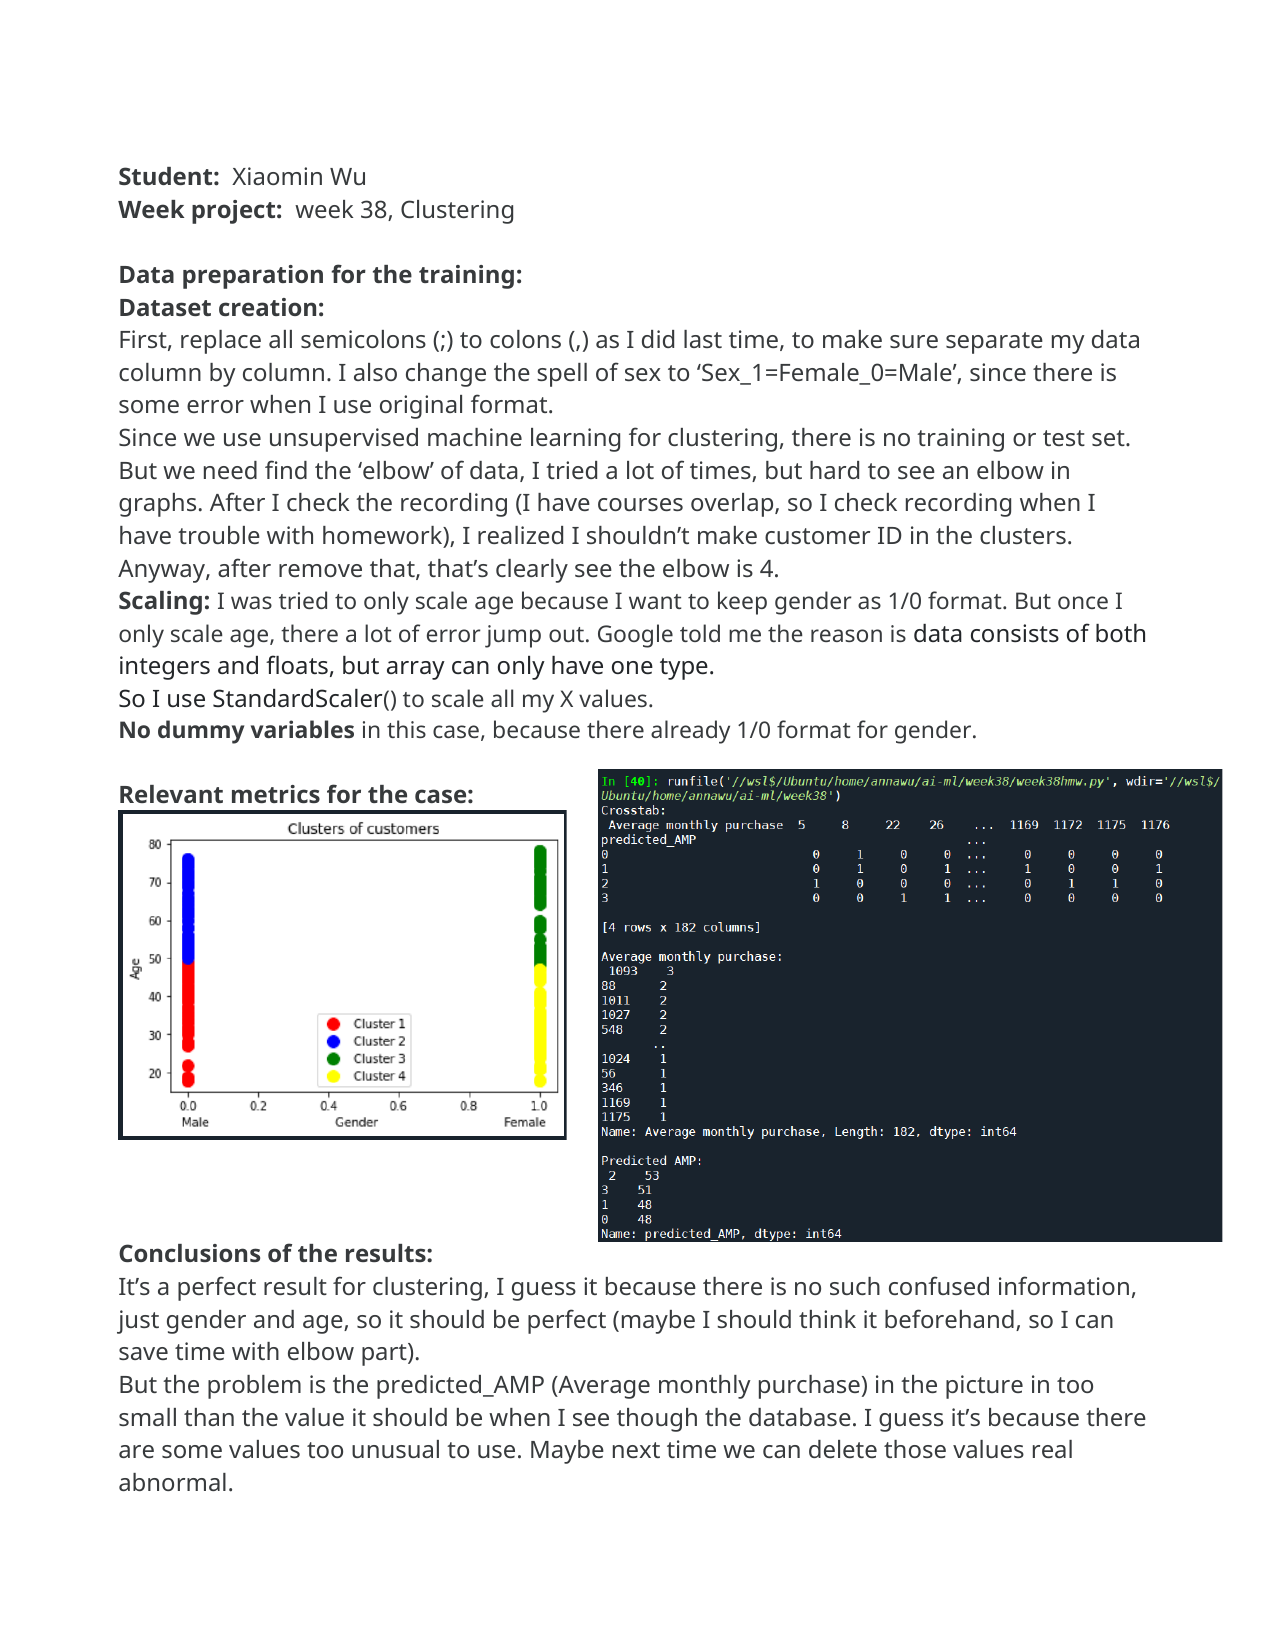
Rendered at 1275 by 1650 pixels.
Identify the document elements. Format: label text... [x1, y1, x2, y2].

picture [118, 810, 567, 1140]
text Scaling: I was tried to only scale age because I want to keep gender as 1/0 format. But once I only scale age, there a lot of error jump out. Google told me the reason is data consists of both integers and floats, but array can only have one type. [118, 584, 1157, 682]
text But the problem is the predicted_AMP (Average monthly purchase) in the picture in too small than the value it should be when I see though the database. I guess it’s because there are some values too unusual to use. Maybe next time we can delete those values real abnormal. [118, 1368, 1157, 1498]
text Conclusions of the results: [118, 1237, 1157, 1270]
text No dummy variables in this case, because there already 1/0 format for gender. [118, 714, 1157, 746]
text Dataset creation: [118, 291, 1157, 323]
text Relevant metrics for the case: [118, 778, 597, 811]
text First, replace all semicolons (;) to colons (,) as I did last time, to make sure separate my data column by column. I also change the spell of sex to ‘Sex_1=Female_0=Male’, since there is some error when I use original format. [118, 323, 1157, 421]
text It’s a perfect result for clustering, I guess it because there is no such confused information, just gender and age, so it should be perfect (maybe I should think it beforehand, so I can save time with elbow part). [118, 1270, 1157, 1368]
text Since we use unsupervised machine learning for clustering, there is no training or test set. But we need find the ‘elbow’ of data, I tried a lot of times, but hard to see an elbow in graphs. After I check the recording (I have courses overlap, so I check recording when I have trouble with homework), I realized I shouldn’t make customer ID in the clusters. Anyway, after remove that, that’s clearly see the elbow is 4. [118, 421, 1157, 584]
text Week project: week 38, Clustering [118, 193, 1157, 225]
text Data preparation for the training: [118, 258, 1157, 291]
text So I use StandardScaler() to scale all my X values. [383, 682, 1157, 714]
text Student: Xiaomin Wu [118, 160, 1157, 193]
picture [597, 769, 1223, 1241]
